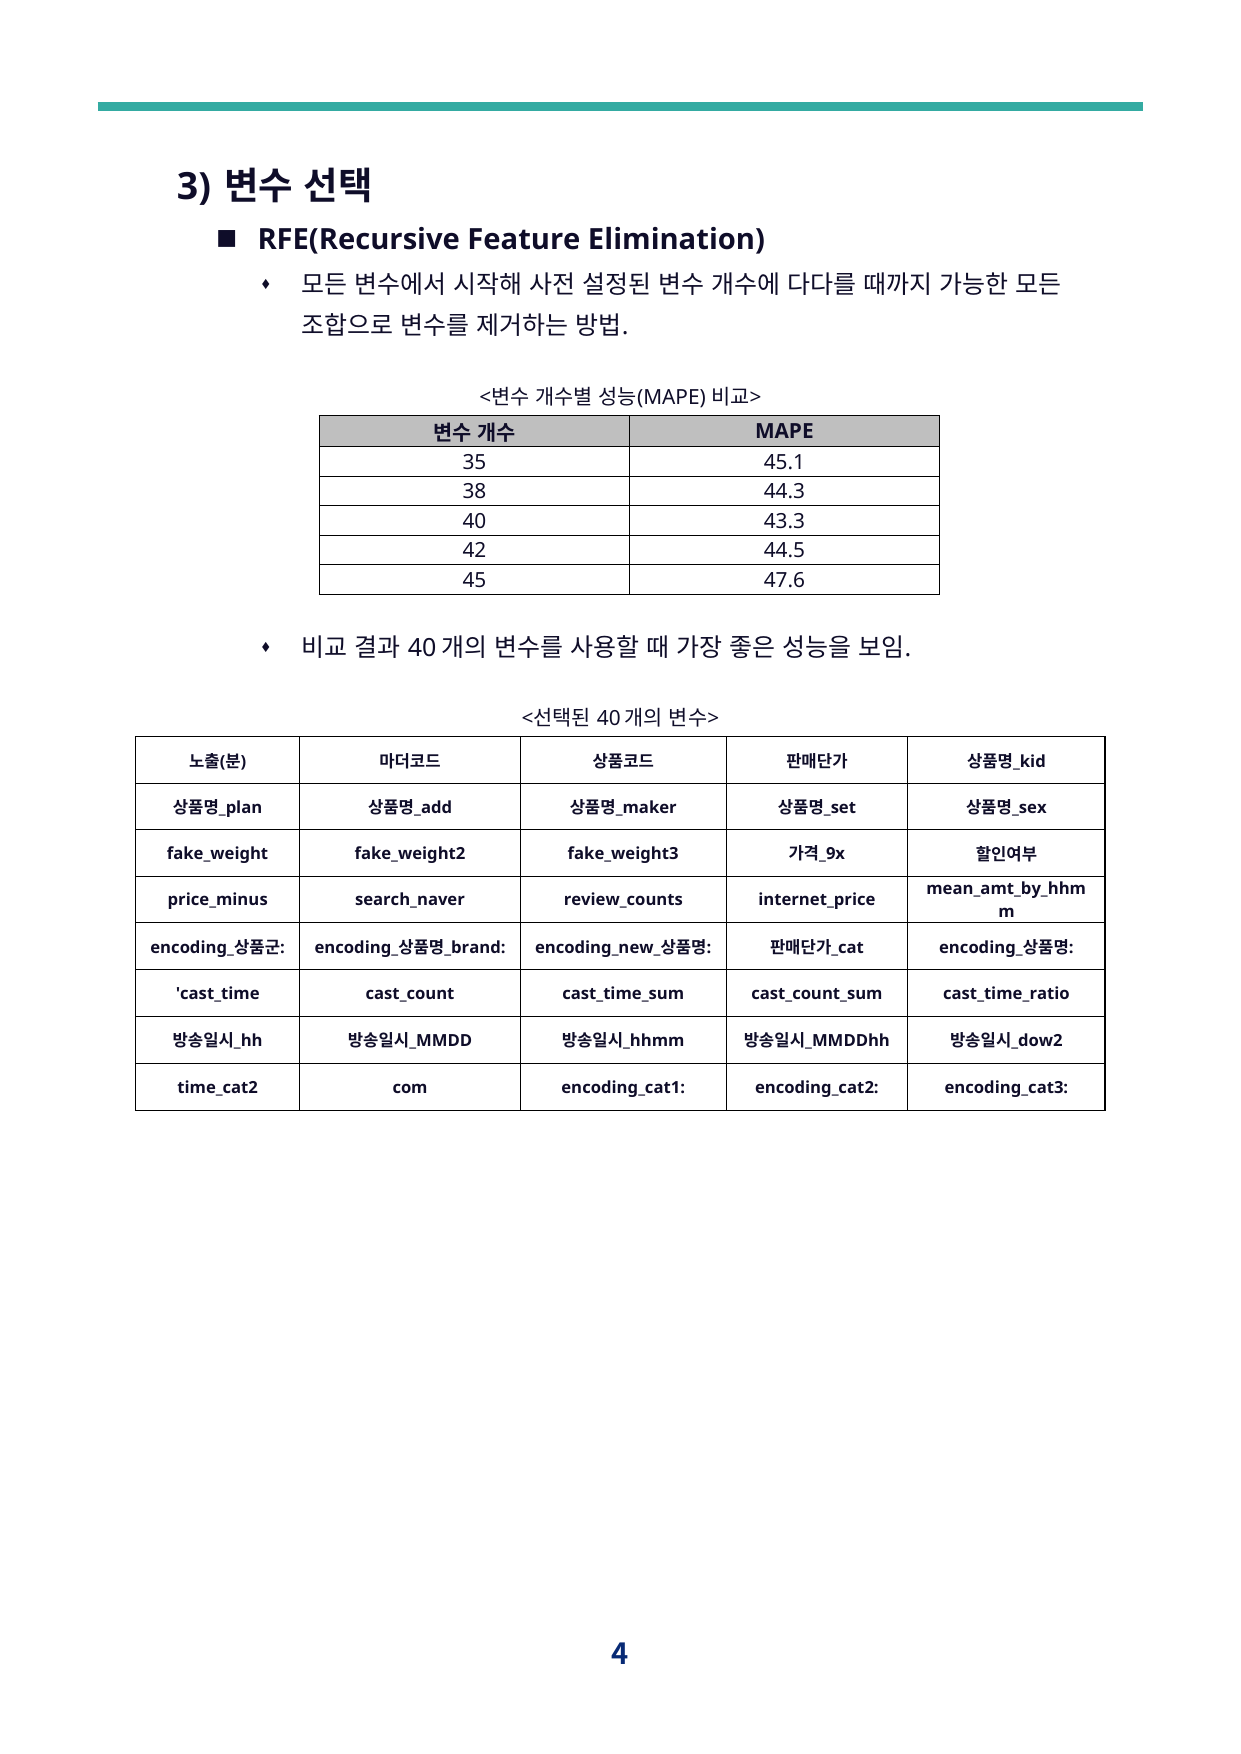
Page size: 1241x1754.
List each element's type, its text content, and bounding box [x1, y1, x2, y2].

table_cell 방송일시_dow2 [908, 1017, 1104, 1063]
list 모든 변수에서 시작해 사전 설정된 변수 개수에 다다를 때까지 가능한 모든 조합으로 변수를 제거하는 방법. [260, 264, 1143, 342]
table_cell 43.3 [630, 506, 939, 534]
table_cell encoding_상품명: [908, 923, 1104, 969]
table_header 판매단가 [727, 737, 907, 783]
table_cell 상품명_sex [908, 784, 1104, 829]
table_header 상품코드 [521, 737, 726, 783]
table_cell 방송일시_hh [136, 1017, 299, 1063]
table_cell 가격_9x [727, 830, 907, 876]
table_cell cast_count [300, 970, 520, 1016]
table_cell encoding_cat1: [521, 1064, 726, 1109]
table_cell fake_weight3 [521, 830, 726, 876]
table_cell cast_time_sum [521, 970, 726, 1016]
table_cell encoding_상품명_brand: [300, 923, 520, 969]
list 변수 선택 [177, 156, 1143, 210]
table_header 상품명_kid [908, 737, 1104, 783]
table_cell 방송일시_MMDD [300, 1017, 520, 1063]
table_cell fake_weight2 [300, 830, 520, 876]
table_header 마더코드 [300, 737, 520, 783]
table_cell mean_amt_by_hhmm [908, 877, 1104, 922]
table_cell 45 [320, 565, 629, 593]
table_cell fake_weight [136, 830, 299, 876]
table_cell 'cast_time [136, 970, 299, 1016]
table_cell 상품명_maker [521, 784, 726, 829]
table_cell encoding_상품군: [136, 923, 299, 969]
table_cell 할인여부 [908, 830, 1104, 876]
table_cell price_minus [136, 877, 299, 922]
table_header 변수 개수 [320, 416, 629, 446]
table_cell 판매단가_cat [727, 923, 907, 969]
table_header 노출(분) [136, 737, 299, 783]
table_cell 상품명_set [727, 784, 907, 829]
table_cell encoding_new_상품명: [521, 923, 726, 969]
table_cell 40 [320, 506, 629, 534]
table_cell review_counts [521, 877, 726, 922]
table_cell com [300, 1064, 520, 1109]
table_cell 42 [320, 536, 629, 564]
table_cell 45.1 [630, 447, 939, 476]
table_cell 35 [320, 447, 629, 476]
table_cell time_cat2 [136, 1064, 299, 1109]
table_cell internet_price [727, 877, 907, 922]
table_cell encoding_cat3: [908, 1064, 1104, 1109]
table_cell 방송일시_MMDDhh [727, 1017, 907, 1063]
table_cell 38 [320, 477, 629, 505]
text <변수 개수별 성능(MAPE) 비교> [97, 380, 1143, 410]
table_cell cast_count_sum [727, 970, 907, 1016]
list 비교 결과 40개의 변수를 사용할 때 가장 좋은 성능을 보임. [260, 627, 1143, 663]
table_cell 44.3 [630, 477, 939, 505]
text <선택된 40개의 변수> [97, 701, 1143, 732]
table_cell encoding_cat2: [727, 1064, 907, 1109]
table_cell search_naver [300, 877, 520, 922]
table_header MAPE [630, 416, 939, 446]
table_cell 상품명_add [300, 784, 520, 829]
table_cell 상품명_plan [136, 784, 299, 829]
list RFE(Recursive Feature Elimination) [216, 218, 1143, 258]
table_cell 47.6 [630, 565, 939, 593]
table_cell 방송일시_hhmm [521, 1017, 726, 1063]
table_cell cast_time_ratio [908, 970, 1104, 1016]
table_cell 44.5 [630, 536, 939, 564]
